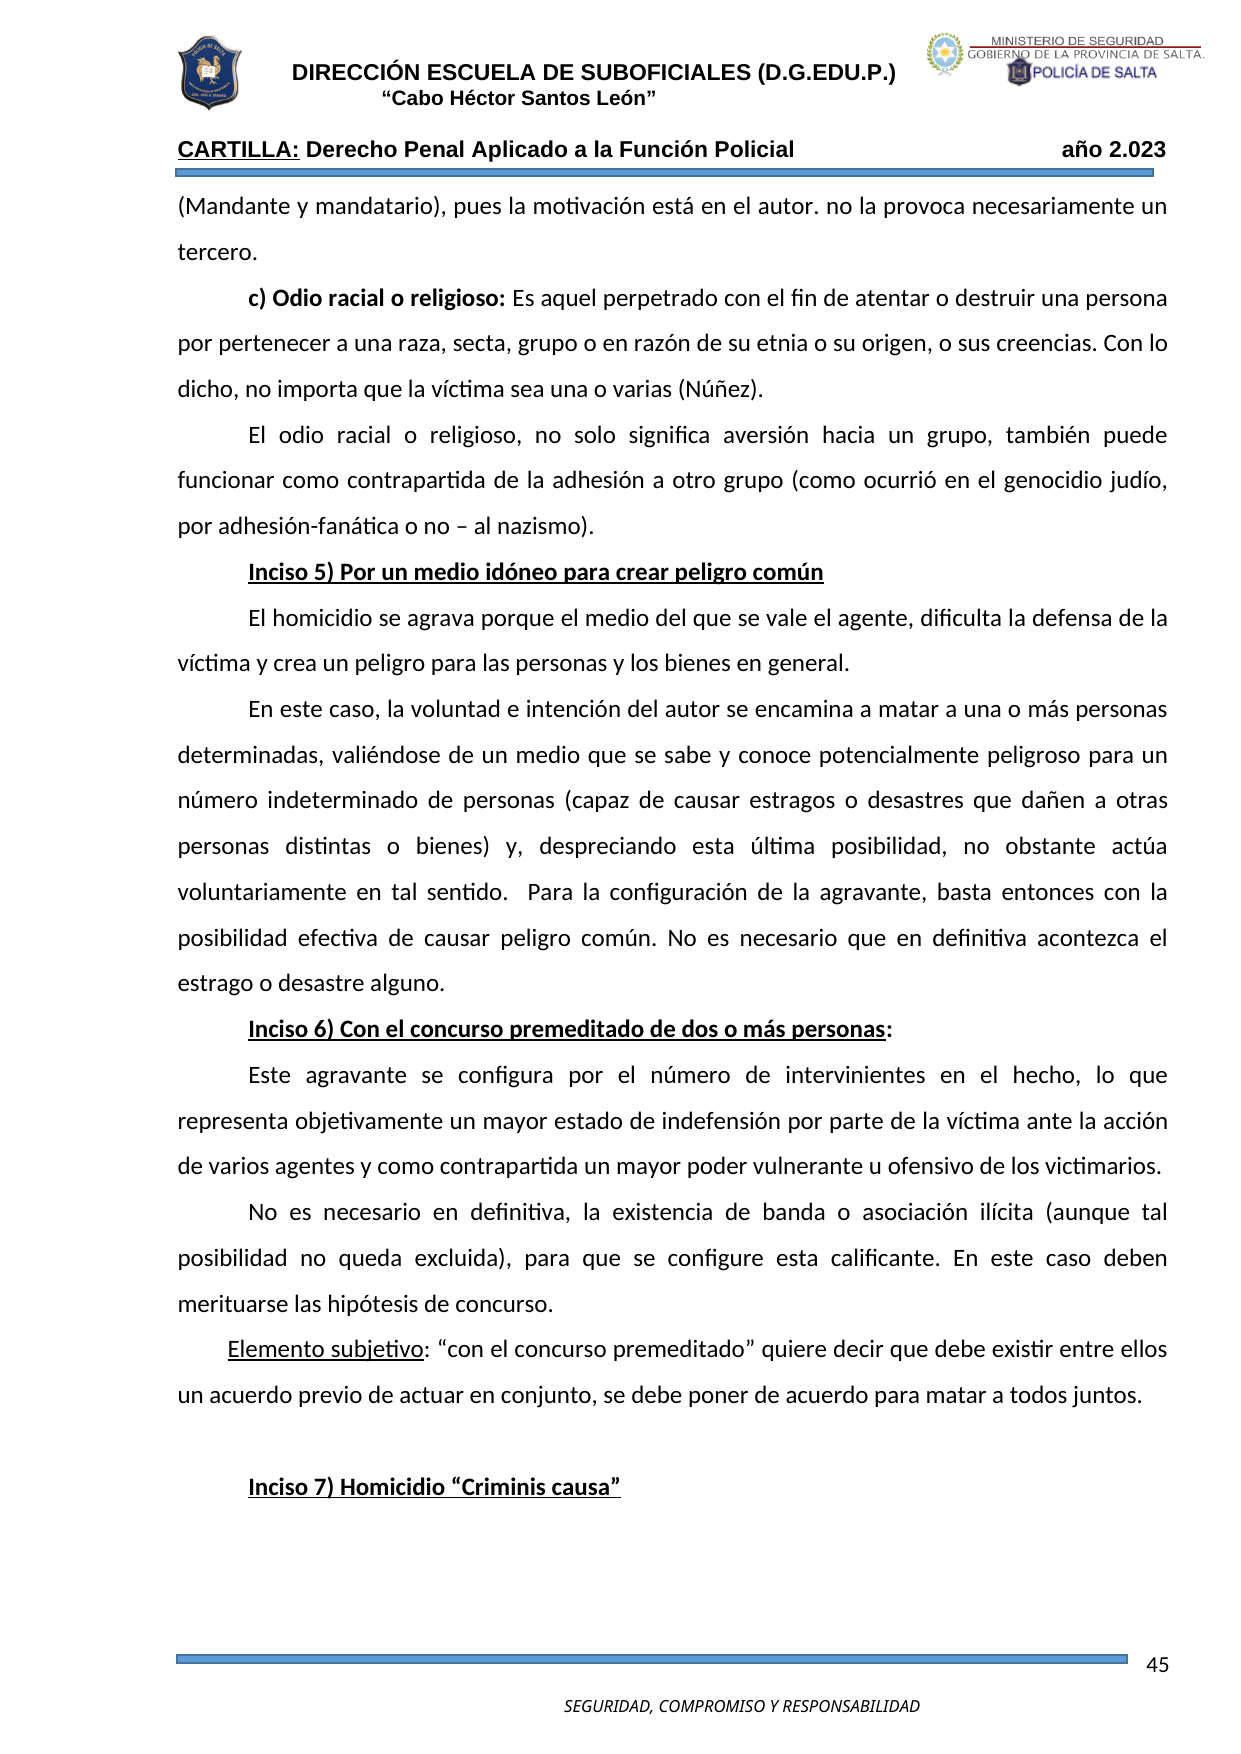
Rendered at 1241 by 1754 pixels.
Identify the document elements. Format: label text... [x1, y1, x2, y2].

text Elemento subjetivo: “con el concurso premeditado” quiere decir que debe existir entre ellos un acuerdo previo de actuar en conjunto, se debe poner de acuerdo para matar a todos juntos. [177, 1333, 1169, 1410]
text Este agravante se configura por el número de intervinientes en el hecho, lo que representa objetivamente un mayor estado de indefensión por parte de la víctima ante la acción de varios agentes y como contrapartida un mayor poder vulnerante u ofensivo de los victimarios. [177, 1059, 1169, 1181]
text El odio racial o religioso, no solo significa aversión hacia un grupo, también puede funcionar como contrapartida de la adhesión a otro grupo (como ocurrió en el genocidio judío, por adhesión-fanática o no – al nazismo). [177, 419, 1169, 541]
text Inciso 7) Homicidio “Criminis causa” [177, 1471, 1169, 1501]
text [177, 190, 1169, 266]
text Inciso 5) Por un medio idóneo para crear peligro común [177, 556, 1169, 587]
picture [176, 32, 244, 114]
text No es necesario en definitiva, la existencia de banda o asociación ilícita (aunque tal posibilidad no queda excluida), para que se configure esta calificante. En este caso deben merituarse las hipótesis de concurso. [177, 1196, 1169, 1318]
text El homicidio se agrava porque el medio del que se vale el agente, dificulta la defensa de la víctima y crea un peligro para las personas y los bienes en general. [177, 602, 1169, 678]
picture [926, 32, 1236, 105]
text En este caso, la voluntad e intención del autor se encamina a matar a una o más personas determinadas, valiéndose de un medio que se sabe y conoce potencialmente peligroso para un número indeterminado de personas (capaz de causar estragos o desastres que dañen a otras personas distintas o bienes) y, despreciando esta última posibilidad, no obstante actúa voluntariamente en tal sentido. Para la configuración de la agravante, basta entonces con la posibilidad efectiva de causar peligro común. No es necesario que en definitiva acontezca el estrago o desastre alguno. [177, 693, 1169, 998]
text c) Odio racial o religioso: Es aquel perpetrado con el fin de atentar o destruir una persona por pertenecer a una raza, secta, grupo o en razón de su etnia o su origen, o sus creencias. Con lo dicho, no importa que la víctima sea una o varias (Núñez). [177, 282, 1169, 404]
text Inciso 6) Con el concurso premeditado de dos o más personas: [177, 1013, 1169, 1044]
